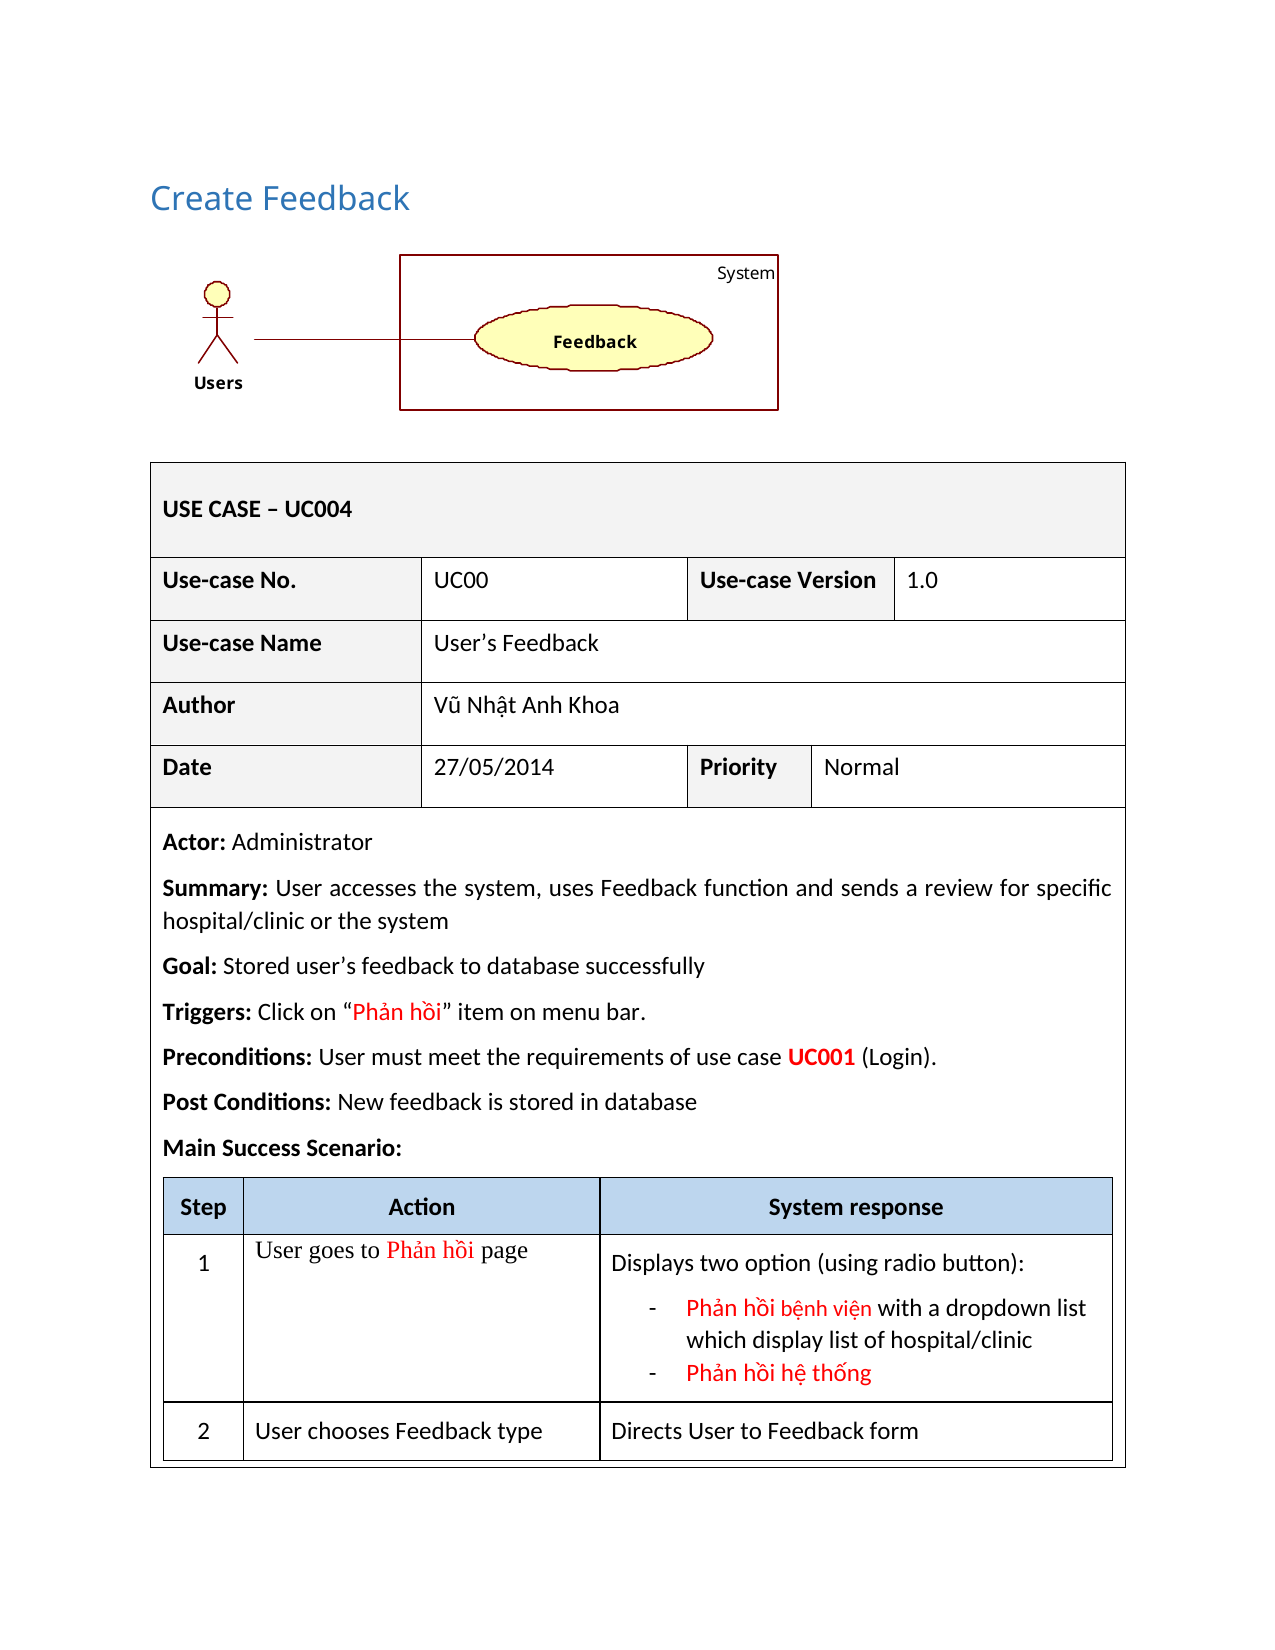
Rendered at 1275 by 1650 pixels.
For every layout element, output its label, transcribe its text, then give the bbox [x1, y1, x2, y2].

table_cell 1.0 [895, 558, 1125, 620]
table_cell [151, 808, 1125, 1467]
table_cell 27/05/2014 [422, 746, 687, 807]
table_cell Use-case Name [151, 621, 421, 682]
table_cell Normal [812, 746, 1125, 807]
table_cell Author [151, 683, 421, 744]
table_cell Priority [688, 746, 811, 807]
table_cell UC00 [422, 558, 687, 620]
table_cell Date [151, 746, 421, 807]
subtitle Create Feedback [150, 175, 1125, 220]
table_cell User’s Feedback [422, 621, 1125, 682]
table_cell Vũ Nhật Anh Khoa [422, 683, 1125, 744]
table_cell Use-case No. [151, 558, 421, 620]
table_header USE CASE – UC004 [151, 463, 1125, 557]
table_cell Use-case Version [688, 558, 894, 620]
